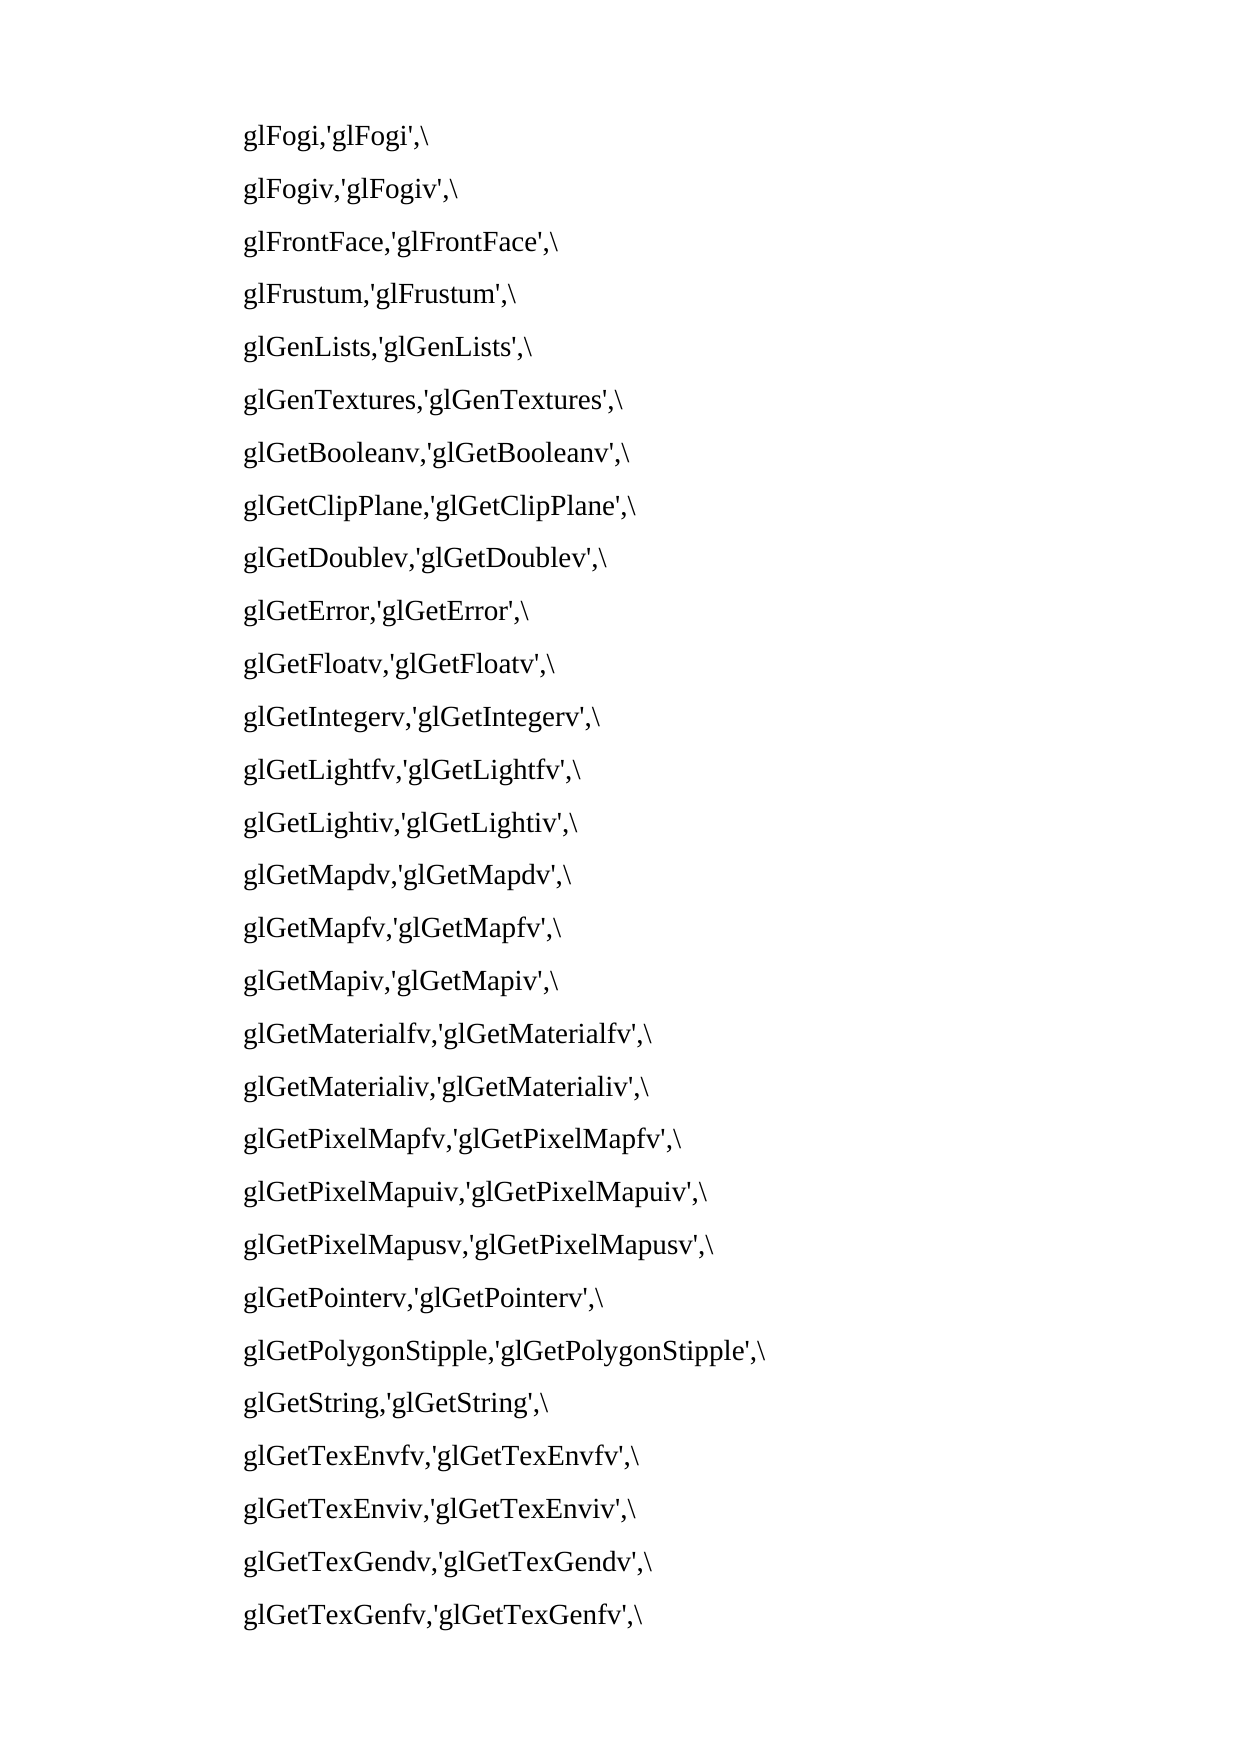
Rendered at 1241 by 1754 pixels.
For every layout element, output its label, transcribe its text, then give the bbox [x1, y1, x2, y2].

text glGetPolygonStipple,'glGetPolygonStipple',\ [177, 1333, 1152, 1366]
text glFrustum,'glFrustum',\ [177, 277, 1152, 310]
text glGetTexEnviv,'glGetTexEnviv',\ [177, 1491, 1152, 1525]
text glGetFloatv,'glGetFloatv',\ [177, 646, 1152, 680]
text glGetPixelMapfv,'glGetPixelMapfv',\ [177, 1122, 1152, 1155]
text glFogiv,'glFogiv',\ [177, 171, 1152, 204]
text glGenLists,'glGenLists',\ [177, 329, 1152, 363]
text glGetClipPlane,'glGetClipPlane',\ [177, 488, 1152, 521]
text glFrontFace,'glFrontFace',\ [177, 224, 1152, 257]
text glGetTexGendv,'glGetTexGendv',\ [177, 1544, 1152, 1578]
text glGetDoublev,'glGetDoublev',\ [177, 541, 1152, 574]
text glGetPixelMapusv,'glGetPixelMapusv',\ [177, 1227, 1152, 1261]
text glFogi,'glFogi',\ [177, 118, 1152, 152]
text glGetString,'glGetString',\ [177, 1386, 1152, 1419]
text glGetLightfv,'glGetLightfv',\ [177, 752, 1152, 785]
text glGetMapdv,'glGetMapdv',\ [177, 857, 1152, 891]
text glGetMapiv,'glGetMapiv',\ [177, 963, 1152, 997]
text glGetError,'glGetError',\ [177, 593, 1152, 627]
text glGetTexGenfv,'glGetTexGenfv',\ [177, 1597, 1152, 1630]
text glGetMaterialfv,'glGetMaterialfv',\ [177, 1016, 1152, 1049]
text glGenTextures,'glGenTextures',\ [177, 382, 1152, 416]
text glGetIntegerv,'glGetIntegerv',\ [177, 699, 1152, 733]
text glGetLightiv,'glGetLightiv',\ [177, 805, 1152, 838]
text glGetPixelMapuiv,'glGetPixelMapuiv',\ [177, 1174, 1152, 1208]
text glGetMapfv,'glGetMapfv',\ [177, 910, 1152, 944]
text glGetBooleanv,'glGetBooleanv',\ [177, 435, 1152, 468]
text glGetTexEnvfv,'glGetTexEnvfv',\ [177, 1438, 1152, 1472]
text glGetMaterialiv,'glGetMaterialiv',\ [177, 1069, 1152, 1102]
text glGetPointerv,'glGetPointerv',\ [177, 1280, 1152, 1313]
